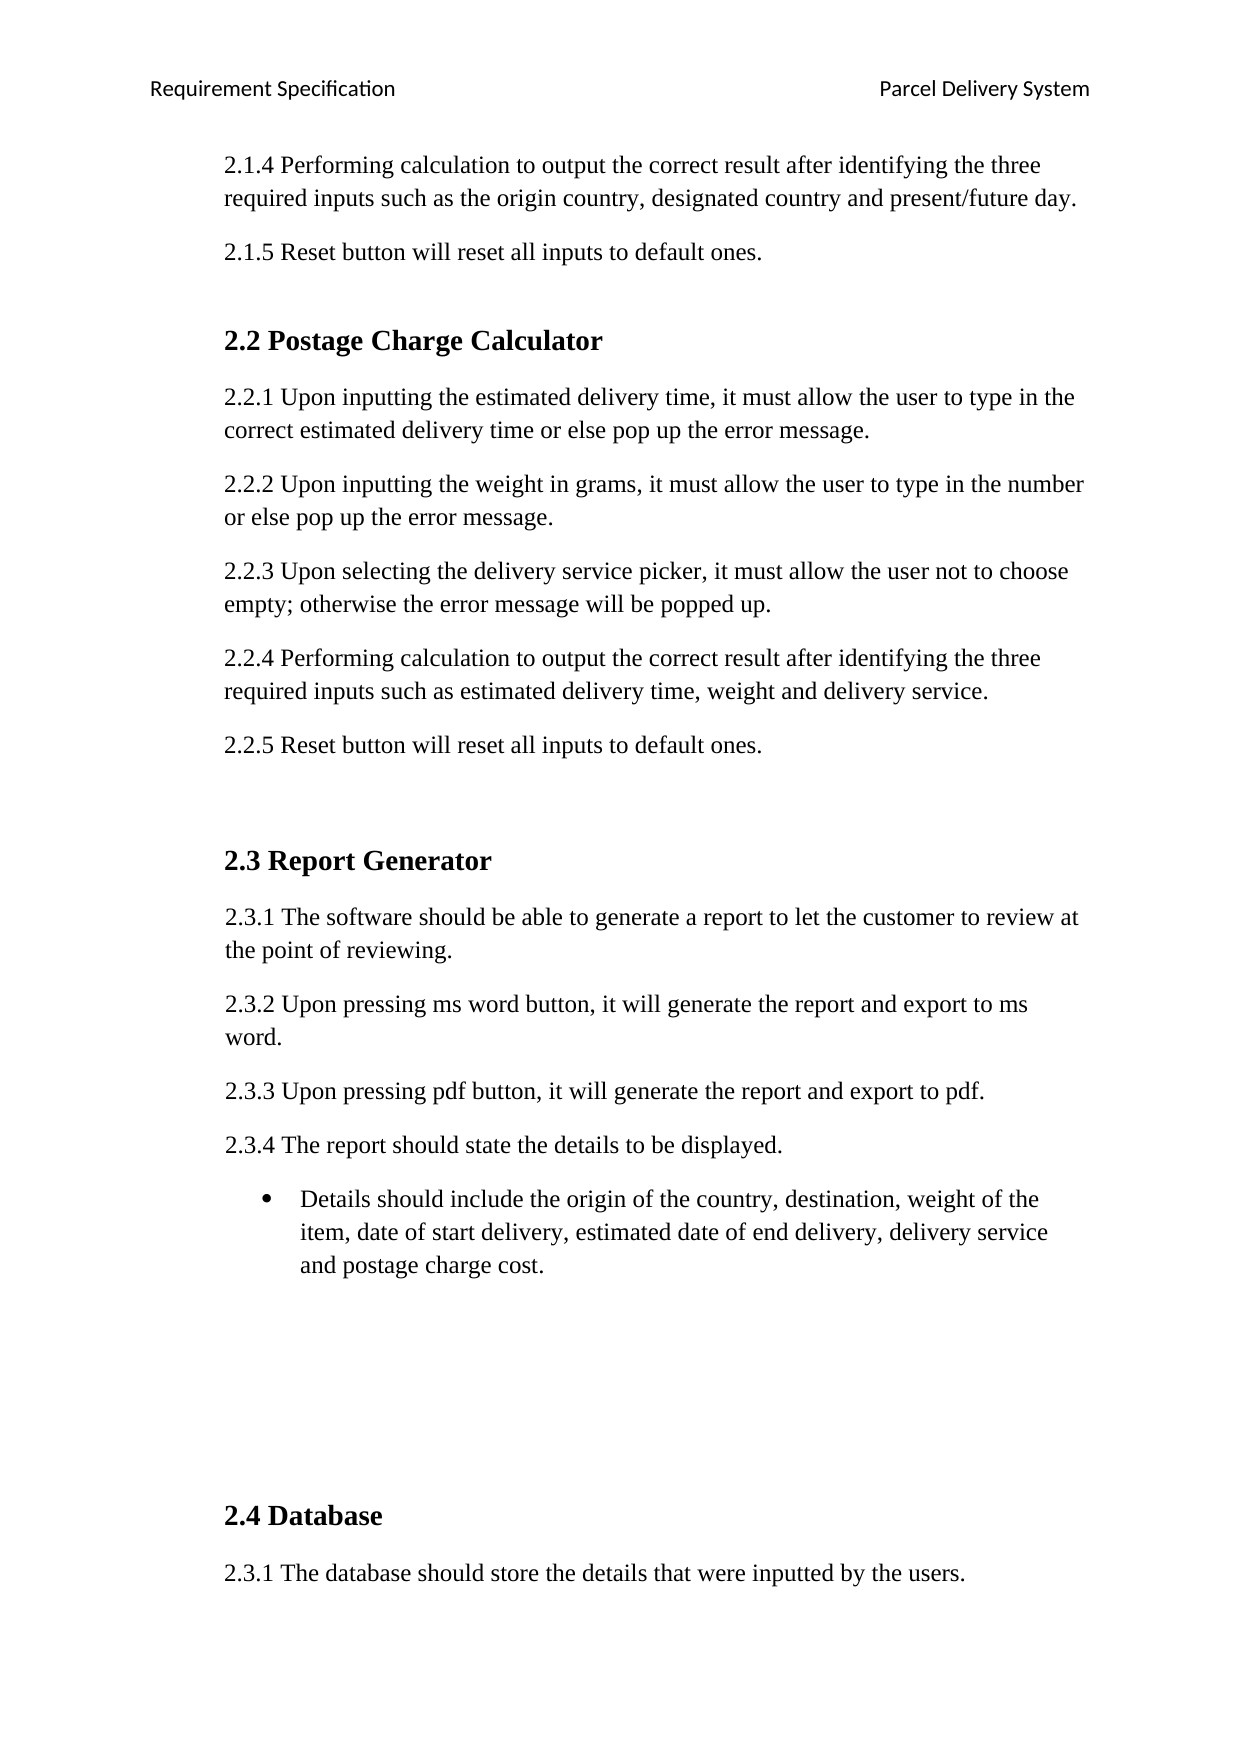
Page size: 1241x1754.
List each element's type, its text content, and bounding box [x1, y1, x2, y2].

text 2.3 Report Generator [224, 843, 1090, 876]
text 2.2.5 Reset button will reset all inputs to default ones. [224, 730, 1090, 758]
text 2.2.1 Upon inputting the estimated delivery time, it must allow the user to type in the correct estimated delivery time or else pop up the error message. [224, 382, 1090, 444]
text 2.2.2 Upon inputting the weight in grams, it must allow the user to type in the number or else pop up the error message. [224, 469, 1090, 531]
text 2.3.1 The database should store the details that were inputted by the users. [224, 1558, 1090, 1586]
text 2.2.3 Upon selecting the delivery service picker, it must allow the user not to choose empty; otherwise the error message will be popped up. [224, 556, 1090, 618]
list Details should include the origin of the country, destination, weight of the item, date of start delivery, estimated date of end delivery, delivery service and postage charge cost. [262, 1184, 1090, 1278]
text 2.3.4 The report should state the details to be displayed. [225, 1130, 1090, 1159]
text 2.3.2 Upon pressing ms word button, it will generate the report and export to ms word. [225, 989, 1090, 1051]
text 2.4 Database [224, 1498, 1090, 1532]
text 2.2 Postage Charge Calculator [224, 323, 1090, 356]
text 2.3.3 Upon pressing pdf button, it will generate the report and export to pdf. [225, 1076, 1090, 1105]
text 2.1.5 Reset button will reset all inputs to default ones. [224, 237, 1090, 298]
text 2.2.4 Performing calculation to output the correct result after identifying the three required inputs such as estimated delivery time, weight and delivery service. [224, 643, 1090, 704]
text 2.3.1 The software should be able to generate a report to let the customer to review at the point of reviewing. [225, 902, 1090, 964]
